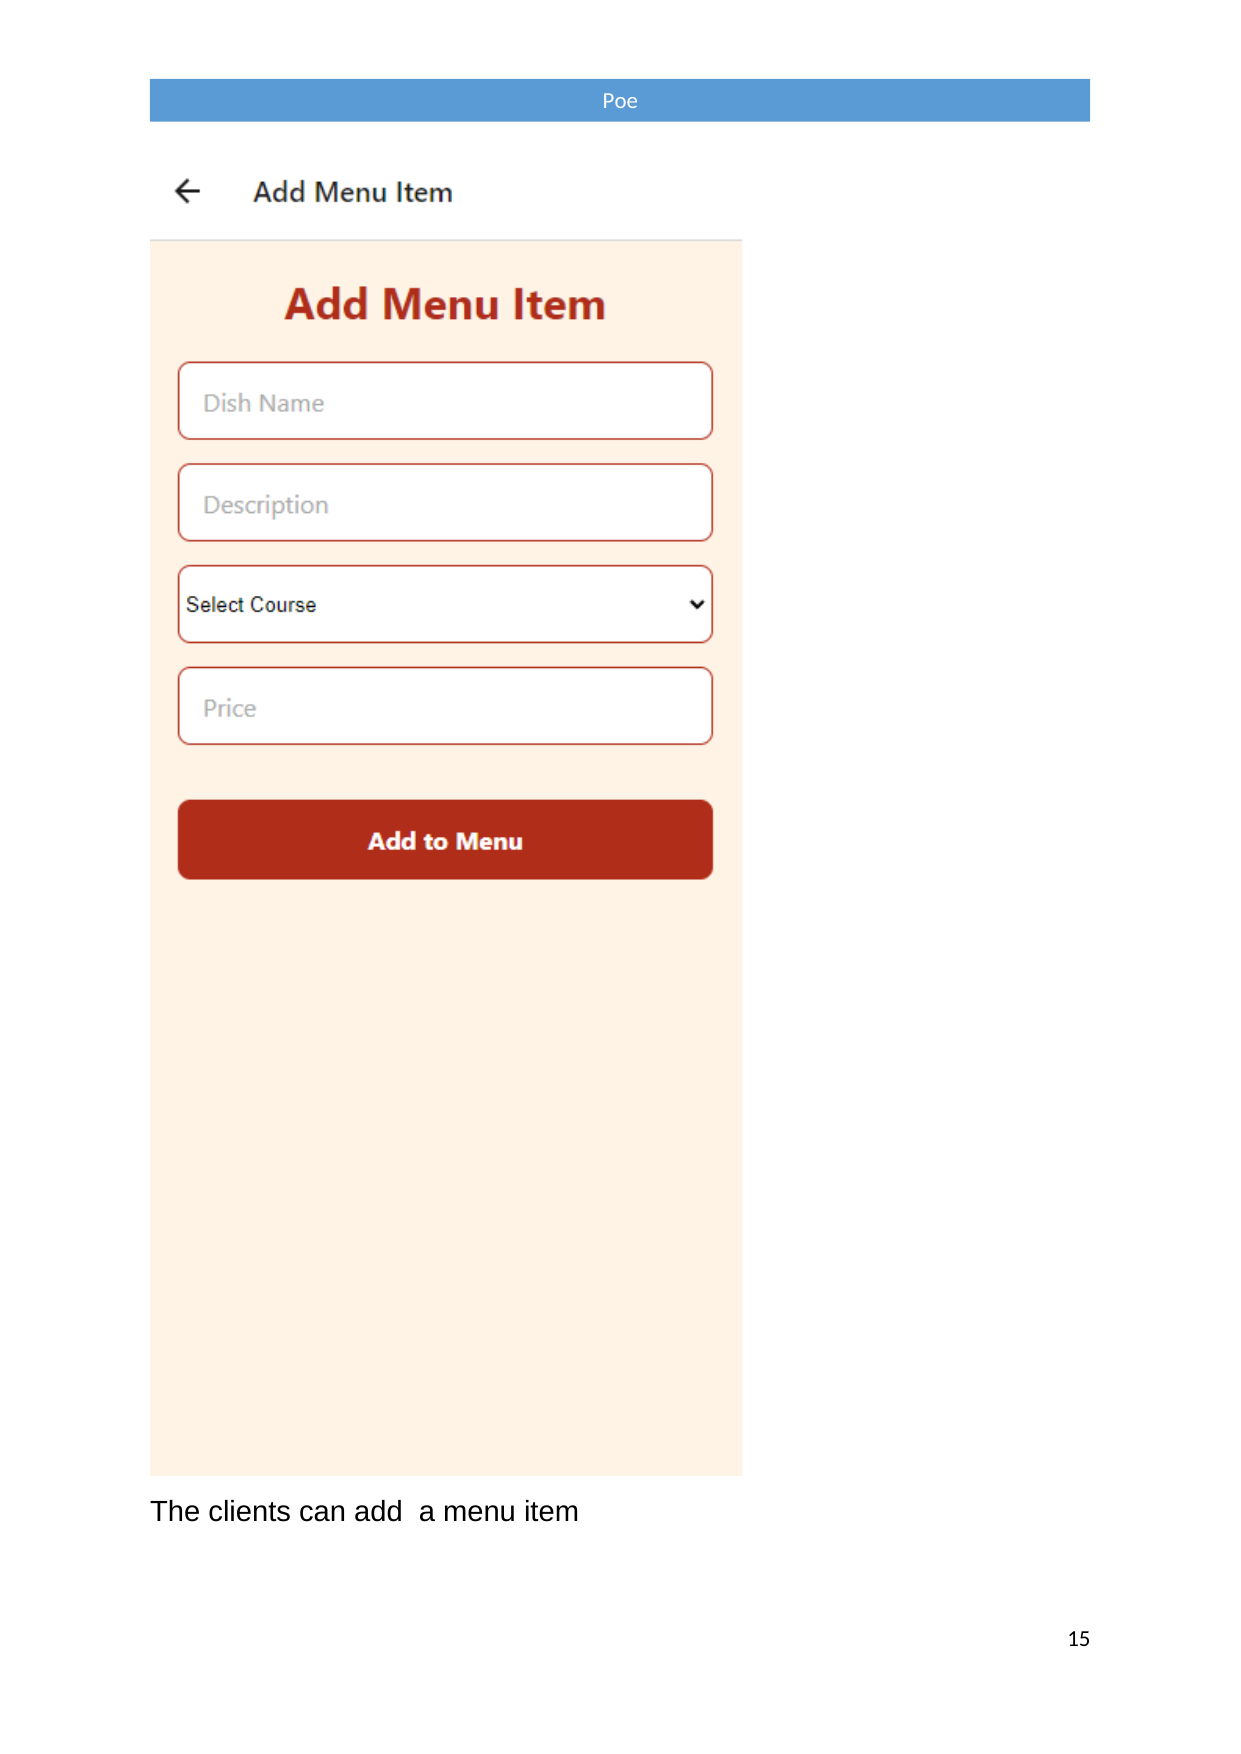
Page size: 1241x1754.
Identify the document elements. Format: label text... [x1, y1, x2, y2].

picture [150, 150, 743, 1476]
text The clients can add a menu item [150, 1494, 1090, 1528]
